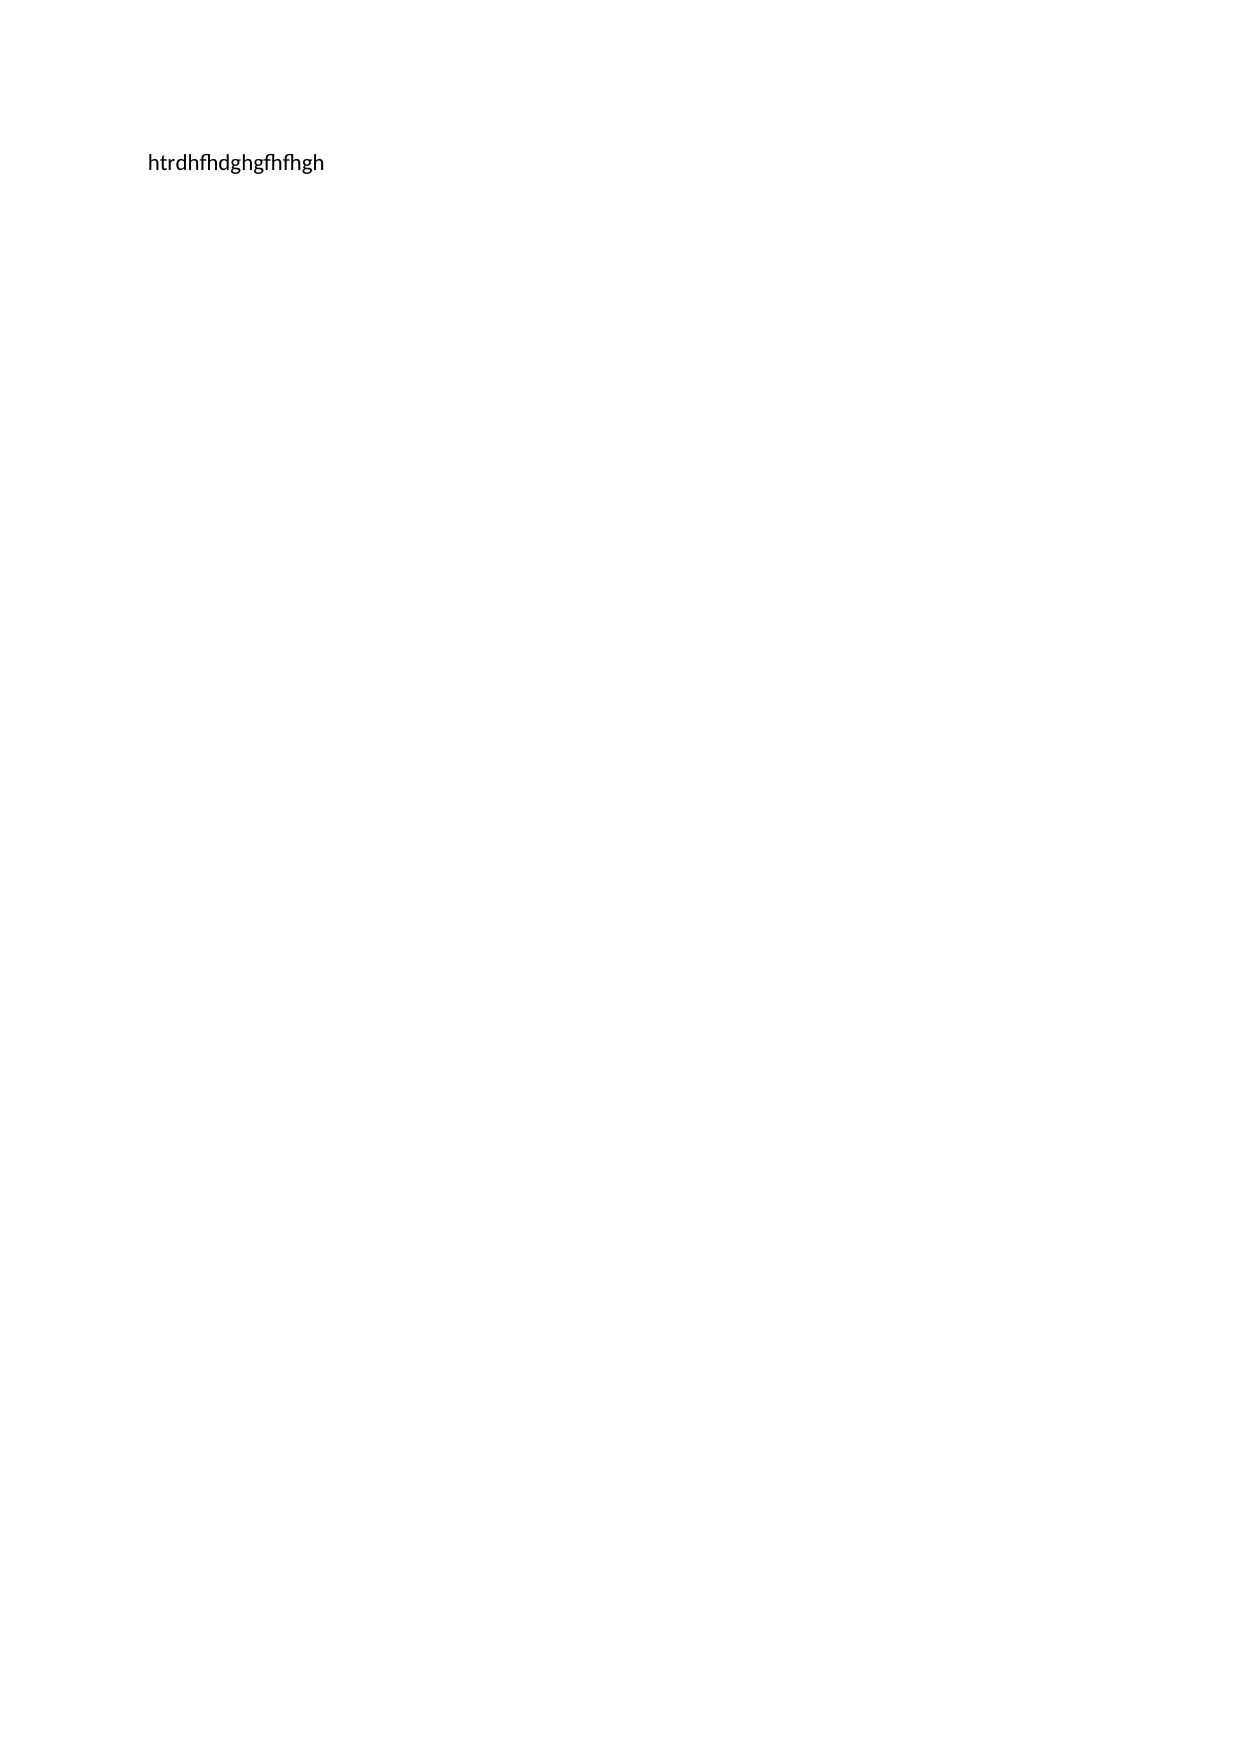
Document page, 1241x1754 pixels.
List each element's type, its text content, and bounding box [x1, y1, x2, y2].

text htrdhfhdghgfhfhgh [148, 148, 1093, 176]
